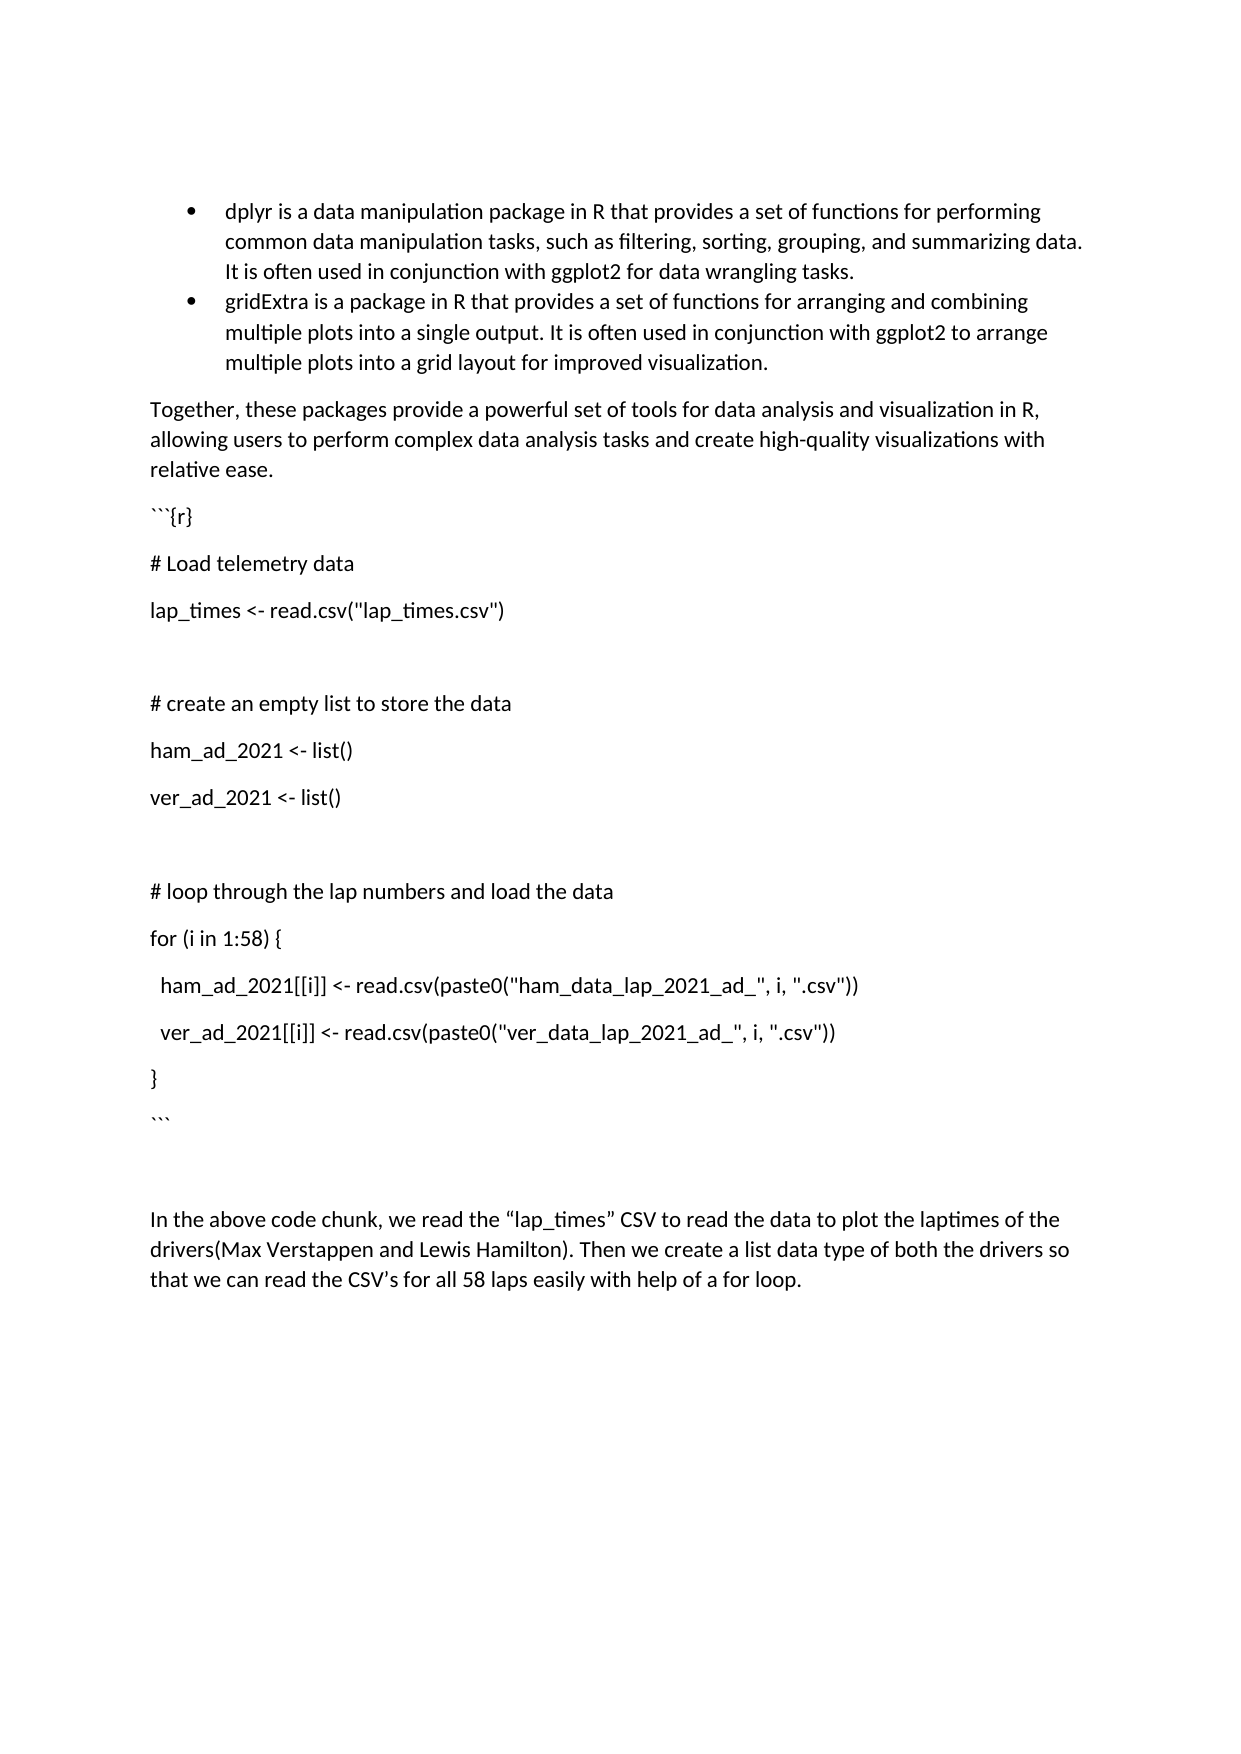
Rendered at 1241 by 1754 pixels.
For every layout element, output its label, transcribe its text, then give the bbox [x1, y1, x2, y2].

text # create an empty list to store the data [150, 689, 1090, 718]
text ham_ad_2021[[i]] <- read.csv(paste0("ham_data_lap_2021_ad_", i, ".csv")) [150, 971, 1090, 999]
text lap_times <- read.csv("lap_times.csv") [150, 596, 1090, 624]
text # loop through the lap numbers and load the data [150, 877, 1090, 905]
text ``` [150, 1111, 1090, 1139]
text ver_ad_2021 <- list() [150, 783, 1090, 811]
text ver_ad_2021[[i]] <- read.csv(paste0("ver_data_lap_2021_ad_", i, ".csv")) [150, 1018, 1090, 1046]
text for (i in 1:58) { [150, 924, 1090, 952]
text Together, these packages provide a powerful set of tools for data analysis and visualization in R, allowing users to perform complex data analysis tasks and create high-quality visualizations with relative ease. [150, 395, 1090, 483]
text In the above code chunk, we read the “lap_times” CSV to read the data to plot the laptimes of the drivers(Max Verstappen and Lewis Hamilton). Then we create a list data type of both the drivers so that we can read the CSV’s for all 58 laps easily with help of a for loop. [150, 1205, 1090, 1294]
text # Load telemetry data [150, 549, 1090, 577]
text ```{r} [150, 502, 1090, 530]
text } [150, 1064, 1090, 1093]
list dplyr is a data manipulation package in R that provides a set of functions for performing common data manipulation tasks, such as filtering, sorting, grouping, and summarizing data. It is often used in conjunction with ggplot2 for data wrangling tasks. [187, 197, 1090, 285]
text ham_ad_2021 <- list() [150, 736, 1090, 764]
list gridExtra is a package in R that provides a set of functions for arranging and combining multiple plots into a single output. It is often used in conjunction with ggplot2 to arrange multiple plots into a grid layout for improved visualization. [187, 287, 1090, 376]
